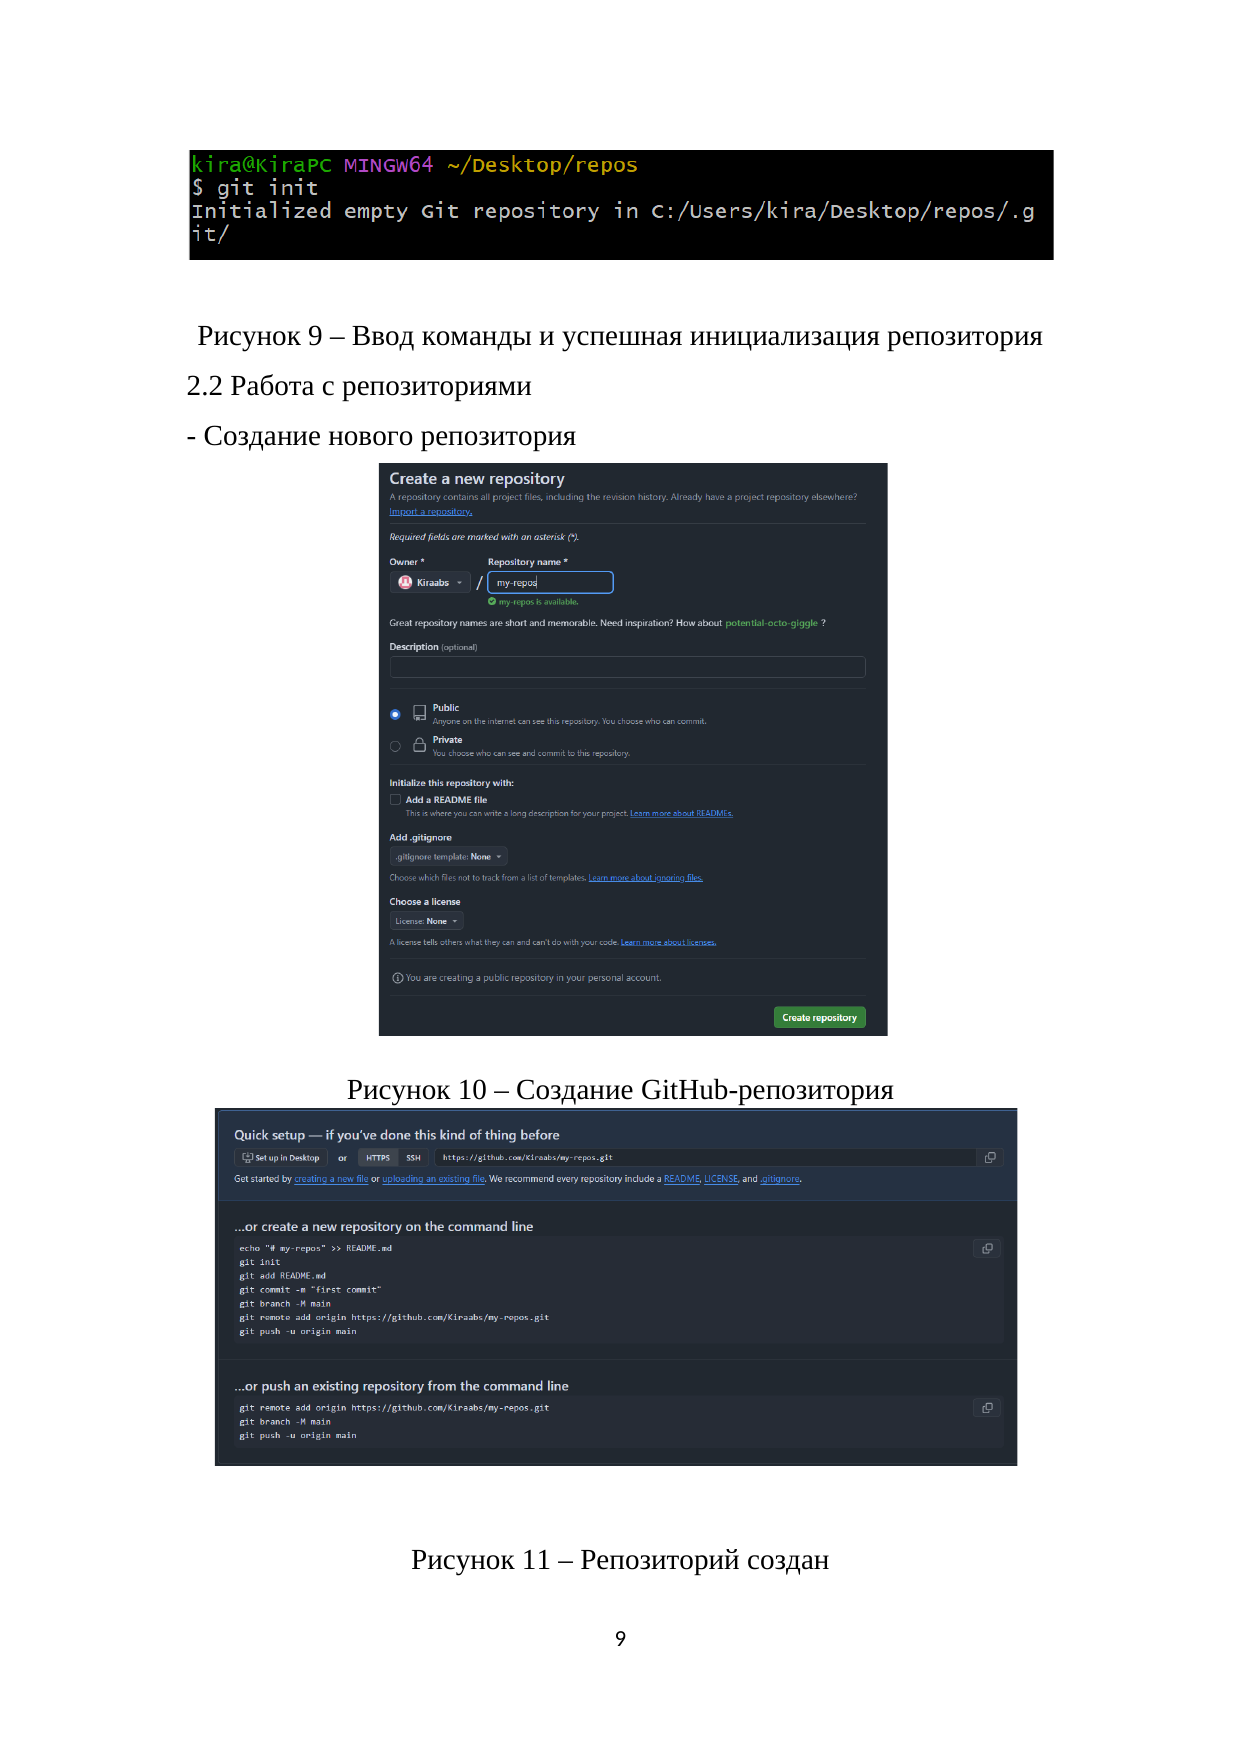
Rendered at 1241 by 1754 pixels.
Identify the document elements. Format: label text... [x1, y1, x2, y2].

picture [378, 463, 887, 1036]
text - Создание нового репозитория [112, 418, 1128, 452]
picture [214, 1108, 1018, 1466]
text Рисунок 10 – Создание GitHub-репозитория [112, 1072, 1128, 1106]
text Рисунок 11 – Репозиторий создан [112, 1475, 1128, 1576]
picture [188, 150, 1053, 259]
text Рисунок 9 – Ввод команды и успешная инициализация репозитория [112, 200, 1128, 351]
text 2.2 Работа с репозиториями [112, 368, 1128, 402]
